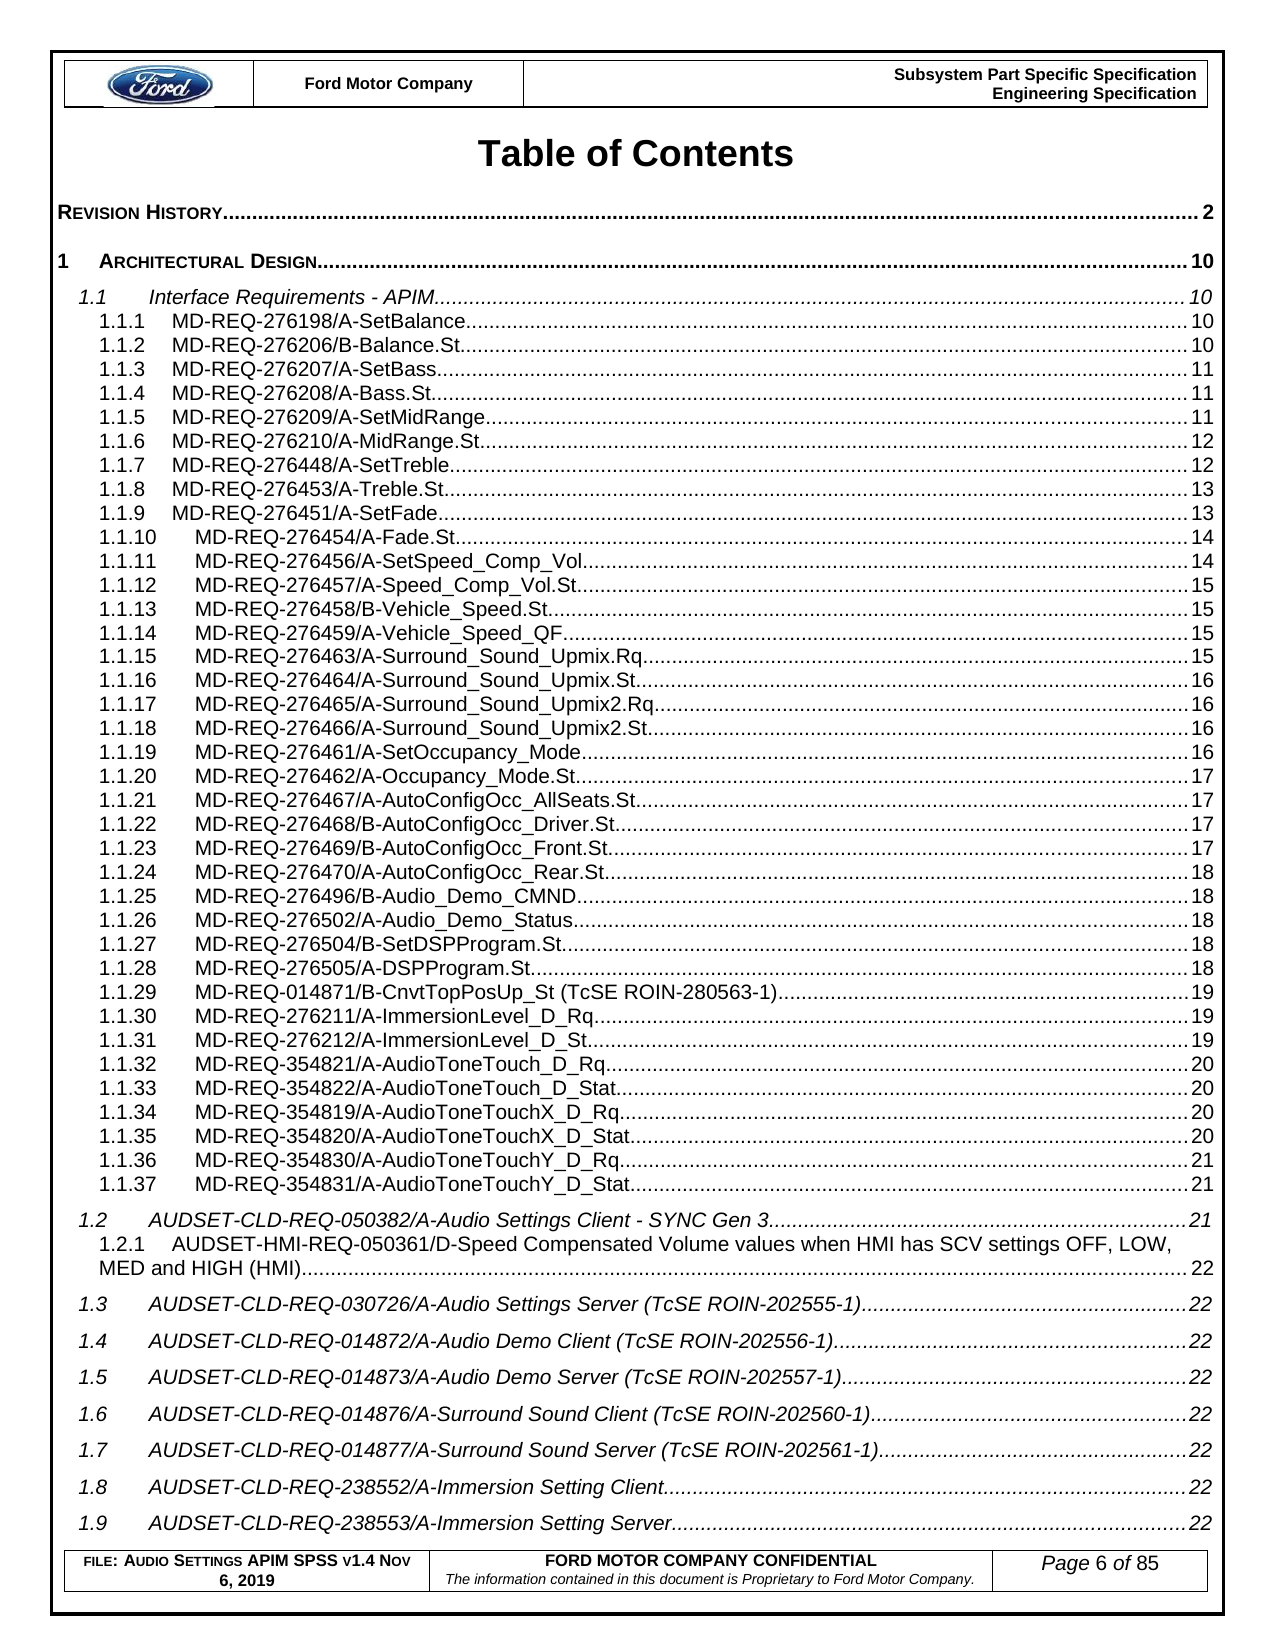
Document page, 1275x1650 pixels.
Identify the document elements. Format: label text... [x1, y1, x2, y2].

text 1 Architectural Design 10 [57, 248, 1215, 272]
text 1.1.22 MD-REQ-276468/B-AutoConfigOcc_Driver.St 17 [99, 812, 1215, 836]
text 1.1.20 MD-REQ-276462/A-Occupancy_Mode.St 17 [99, 764, 1215, 788]
text 1.1.29 MD-REQ-014871/B-CnvtTopPosUp_St (TcSE ROIN-280563-1) 19 [99, 980, 1215, 1004]
text 1.1.27 MD-REQ-276504/B-SetDSPProgram.St 18 [99, 932, 1215, 956]
text 1.1.37 MD-REQ-354831/A-AudioToneTouchY_D_Stat 21 [99, 1171, 1215, 1195]
text 1.1.24 MD-REQ-276470/A-AutoConfigOcc_Rear.St 18 [99, 860, 1215, 884]
text 1.1.34 MD-REQ-354819/A-AudioToneTouchX_D_Rq 20 [99, 1099, 1215, 1123]
text 1.1.11 MD-REQ-276456/A-SetSpeed_Comp_Vol 14 [99, 548, 1215, 572]
text 1.1.33 MD-REQ-354822/A-AudioToneTouch_D_Stat 20 [99, 1076, 1215, 1099]
text 1.1.15 MD-REQ-276463/A-Surround_Sound_Upmix.Rq 15 [99, 644, 1215, 668]
text 1.3 AUDSET-CLD-REQ-030726/A-Audio Settings Server (TcSE ROIN-202555-1) 22 [78, 1292, 1215, 1316]
text 1.1.5 MD-REQ-276209/A-SetMidRange 11 [99, 405, 1215, 429]
text 1.1.28 MD-REQ-276505/A-DSPProgram.St 18 [99, 956, 1215, 980]
text 1.1.14 MD-REQ-276459/A-Vehicle_Speed_QF 15 [99, 620, 1215, 644]
text 1.1.16 MD-REQ-276464/A-Surround_Sound_Upmix.St 16 [99, 668, 1215, 692]
text 1.1.26 MD-REQ-276502/A-Audio_Demo_Status 18 [99, 908, 1215, 932]
text 1.1.12 MD-REQ-276457/A-Speed_Comp_Vol.St 15 [99, 572, 1215, 596]
text Table of Contents [57, 131, 1215, 174]
text 1.1.36 MD-REQ-354830/A-AudioToneTouchY_D_Rq 21 [99, 1147, 1215, 1171]
text 1.1.2 MD-REQ-276206/B-Balance.St 10 [99, 333, 1215, 357]
text 1.1.17 MD-REQ-276465/A-Surround_Sound_Upmix2.Rq 16 [99, 692, 1215, 716]
text 1.1.21 MD-REQ-276467/A-AutoConfigOcc_AllSeats.St 17 [99, 788, 1215, 812]
text 1.1.30 MD-REQ-276211/A-ImmersionLevel_D_Rq 19 [99, 1004, 1215, 1028]
text 1.1.9 MD-REQ-276451/A-SetFade 13 [99, 501, 1215, 524]
text 1.1.23 MD-REQ-276469/B-AutoConfigOcc_Front.St 17 [99, 836, 1215, 860]
text 1.7 AUDSET-CLD-REQ-014877/A-Surround Sound Server (TcSE ROIN-202561-1) 22 [78, 1438, 1215, 1462]
text 1.1.25 MD-REQ-276496/B-Audio_Demo_CMND 18 [99, 884, 1215, 908]
text 1.5 AUDSET-CLD-REQ-014873/A-Audio Demo Server (TcSE ROIN-202557-1) 22 [78, 1365, 1215, 1389]
text 1.1.8 MD-REQ-276453/A-Treble.St 13 [99, 477, 1215, 501]
text 1.2 AUDSET-CLD-REQ-050382/A-Audio Settings Client - SYNC Gen 3 21 [78, 1208, 1215, 1232]
text 1.1.7 MD-REQ-276448/A-SetTreble 12 [99, 453, 1215, 477]
text 1.1.19 MD-REQ-276461/A-SetOccupancy_Mode 16 [99, 740, 1215, 764]
text 1.1 Interface Requirements - APIM 10 [78, 285, 1215, 309]
text 1.6 AUDSET-CLD-REQ-014876/A-Surround Sound Client (TcSE ROIN-202560-1) 22 [78, 1402, 1215, 1426]
text 1.1.31 MD-REQ-276212/A-ImmersionLevel_D_St 19 [99, 1028, 1215, 1052]
text 1.1.32 MD-REQ-354821/A-AudioToneTouch_D_Rq 20 [99, 1052, 1215, 1076]
text 1.9 AUDSET-CLD-REQ-238553/A-Immersion Setting Server 22 [78, 1511, 1215, 1535]
text 1.1.6 MD-REQ-276210/A-MidRange.St 12 [99, 429, 1215, 453]
text 1.1.13 MD-REQ-276458/B-Vehicle_Speed.St 15 [99, 596, 1215, 620]
text 1.1.4 MD-REQ-276208/A-Bass.St 11 [99, 381, 1215, 405]
text 1.1.35 MD-REQ-354820/A-AudioToneTouchX_D_Stat 20 [99, 1123, 1215, 1147]
text 1.1.10 MD-REQ-276454/A-Fade.St 14 [99, 524, 1215, 548]
text 1.2.1 AUDSET-HMI-REQ-050361/D-Speed Compensated Volume values when HMI has SCV settings OFF, LOW, MED and HIGH (HMI) 22 [99, 1232, 1215, 1280]
picture [103, 61, 215, 107]
text 1.4 AUDSET-CLD-REQ-014872/A-Audio Demo Client (TcSE ROIN-202556-1) 22 [78, 1329, 1215, 1353]
text 1.1.1 MD-REQ-276198/A-SetBalance 10 [99, 309, 1215, 333]
text Revision History 2 [57, 199, 1215, 223]
text 1.1.3 MD-REQ-276207/A-SetBass 11 [99, 357, 1215, 381]
text 1.8 AUDSET-CLD-REQ-238552/A-Immersion Setting Client 22 [78, 1474, 1215, 1498]
text 1.1.18 MD-REQ-276466/A-Surround_Sound_Upmix2.St 16 [99, 716, 1215, 740]
